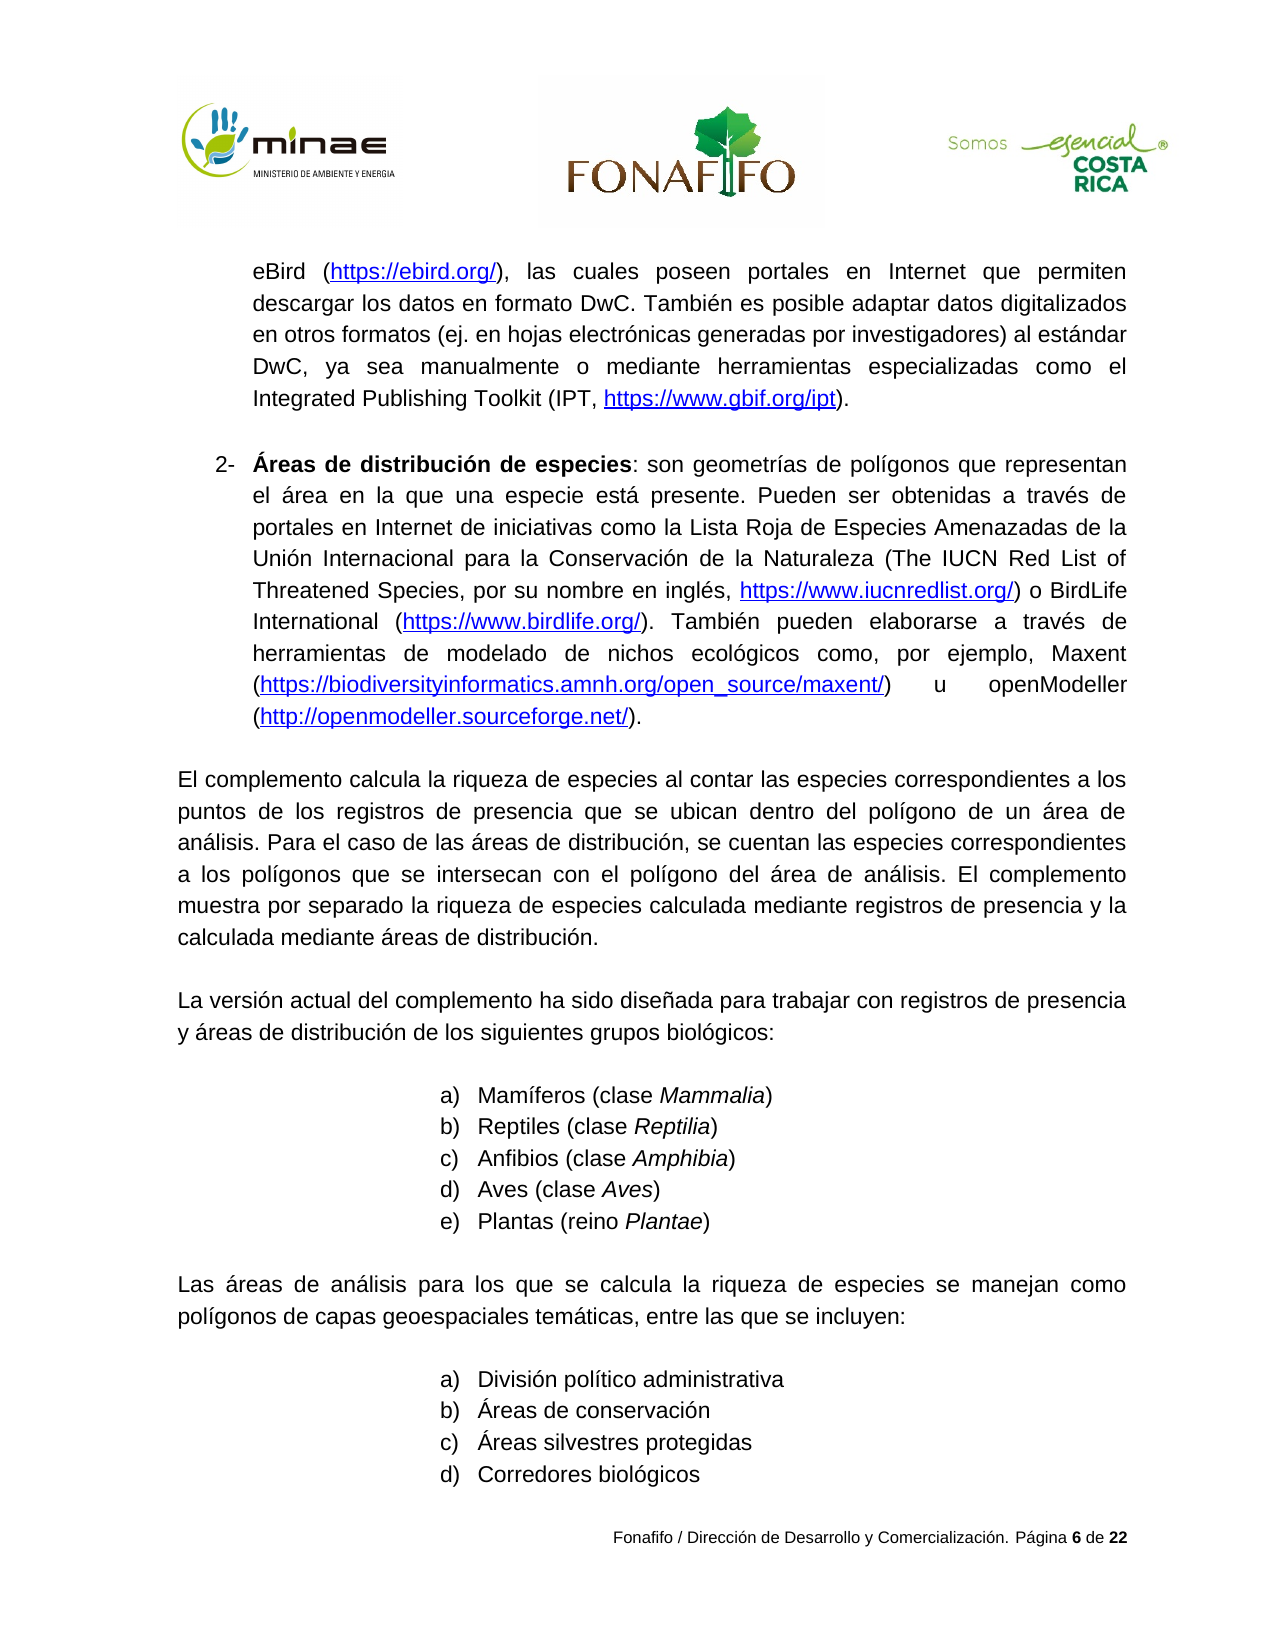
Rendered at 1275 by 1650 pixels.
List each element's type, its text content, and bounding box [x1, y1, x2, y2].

text El complemento calcula la riqueza de especies al contar las especies correspondientes a los puntos de los registros de presencia que se ubican dentro del polígono de un área de análisis. Para el caso de las áreas de distribución, se cuentan las especies correspondientes a los polígonos que se intersecan con el polígono del área de análisis. El complemento muestra por separado la riqueza de especies calculada mediante registros de presencia y la calculada mediante áreas de distribución. [177, 766, 1127, 950]
picture [537, 75, 826, 228]
list Corredores biológicos [440, 1461, 1127, 1487]
text Las áreas de análisis para los que se calcula la riqueza de especies se manejan como polígonos de capas geoespaciales temáticas, entre las que se incluyen: [177, 1271, 1127, 1329]
list Aves (clase Aves) [440, 1176, 1127, 1203]
picture [900, 75, 1216, 240]
list Reptiles (clase Reptilia) [440, 1113, 1127, 1140]
list División político administrativa [440, 1366, 1127, 1392]
list Áreas de distribución de especies: son geometrías de polígonos que representan el área en la que una especie está presente. Pueden ser obtenidas a través de portales en Internet de iniciativas como la Lista Roja de Especies Amenazadas de la Unión Internacional para la Conservación de la Naturaleza (The IUCN Red List of Threatened Species, por su nombre en inglés, https://www.iucnredlist.org/) o BirdLife International (https://www.birdlife.org/). También pueden elaborarse a través de herramientas de modelado de nichos ecológicos como, por ejemplo, Maxent (https://biodiversityinformatics.amnh.org/open_source/maxent/) u openModeller (http://openmodeller.sourceforge.net/). [215, 451, 1127, 729]
list Áreas silvestres protegidas [440, 1429, 1127, 1455]
list Áreas de conservación [440, 1397, 1127, 1424]
list Anfibios (clase Amphibia) [440, 1145, 1127, 1171]
text La versión actual del complemento ha sido diseñada para trabajar con registros de presencia y áreas de distribución de los siguientes grupos biológicos: [177, 987, 1127, 1045]
picture [177, 75, 403, 228]
list Mamíferos (clase Mammalia) [440, 1082, 1127, 1108]
list Plantas (reino Plantae) [440, 1208, 1127, 1234]
